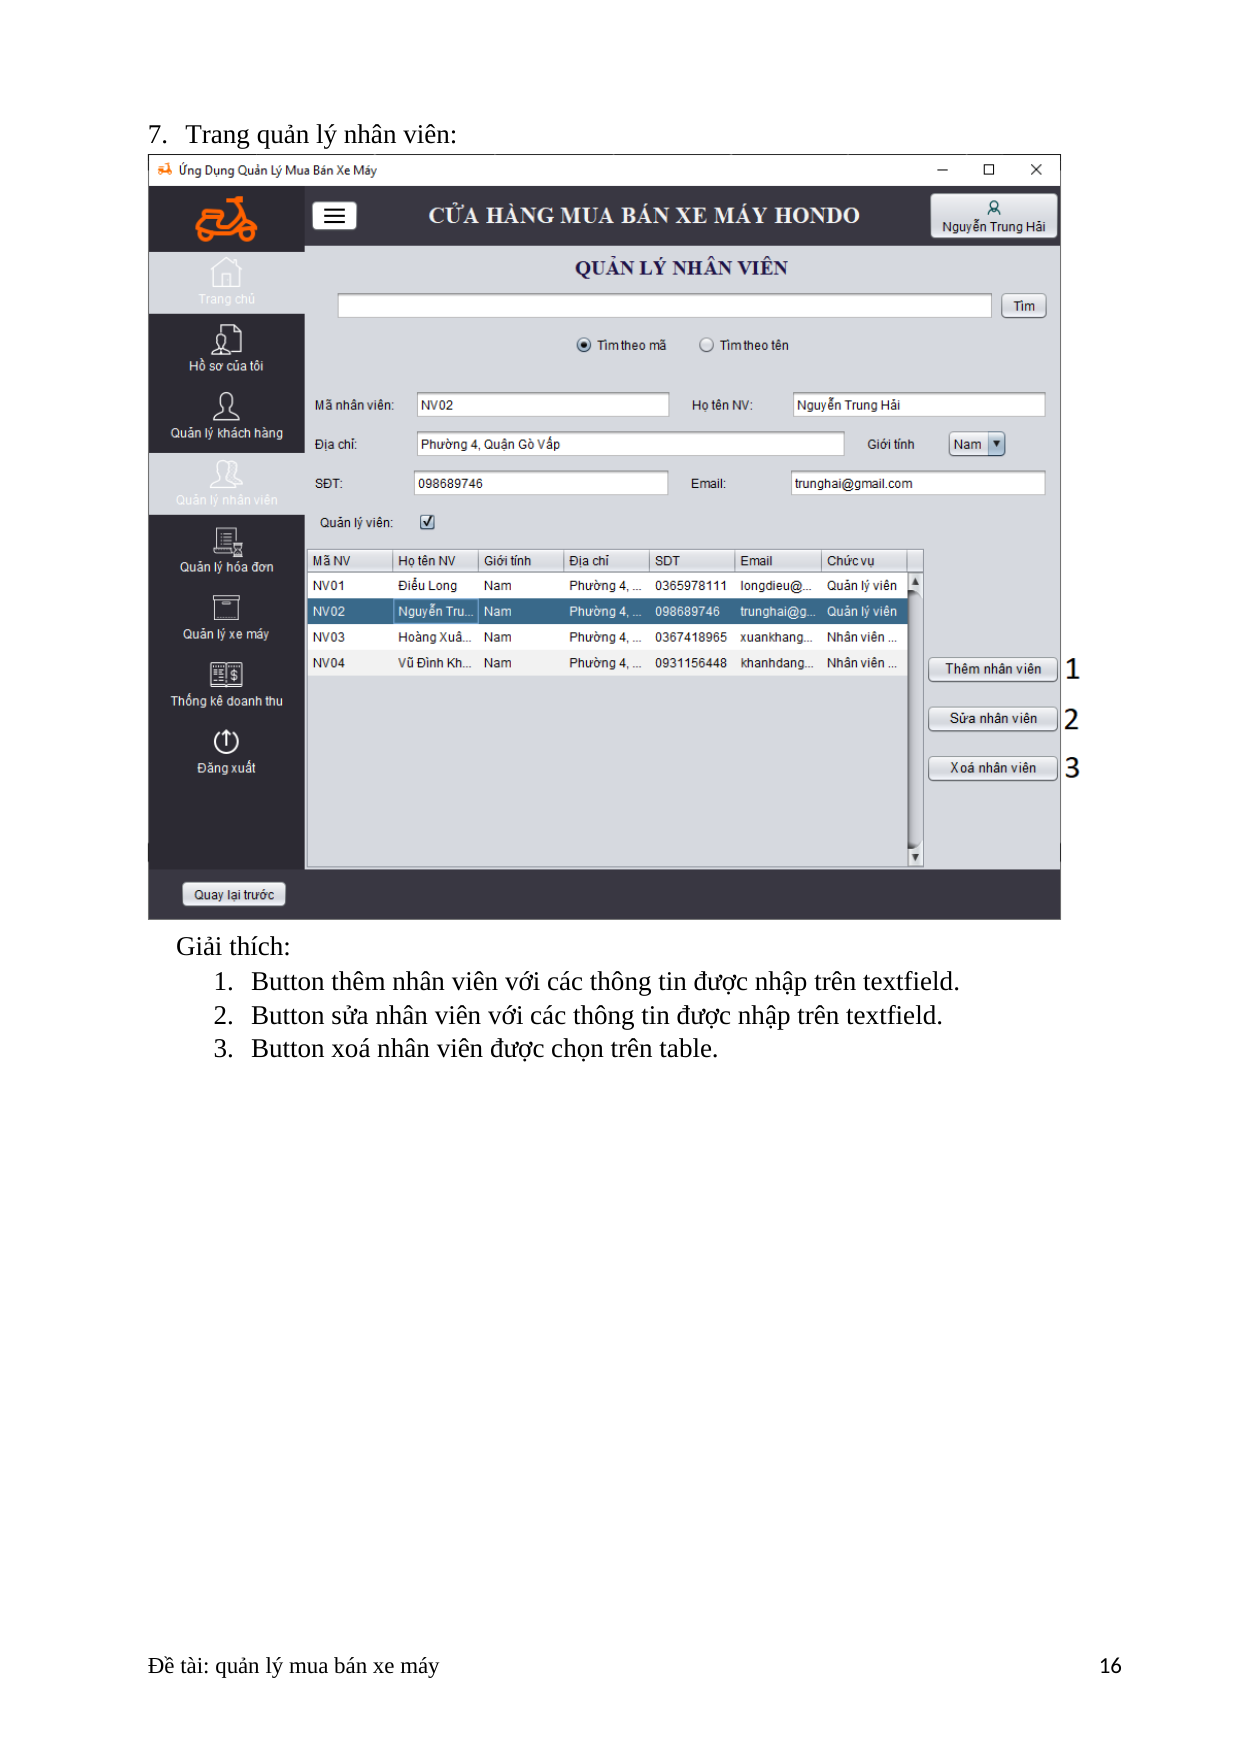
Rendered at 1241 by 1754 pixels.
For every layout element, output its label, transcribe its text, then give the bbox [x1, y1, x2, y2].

list Button xoá nhân viên được chọn trên table. [213, 1033, 1122, 1064]
picture [147, 154, 1093, 921]
subtitle Trang quản lý nhân viên: [148, 118, 1122, 150]
list Button thêm nhân viên với các thông tin được nhập trên textfield. [213, 966, 1122, 997]
list Button sửa nhân viên với các thông tin được nhập trên textfield. [213, 999, 1122, 1030]
